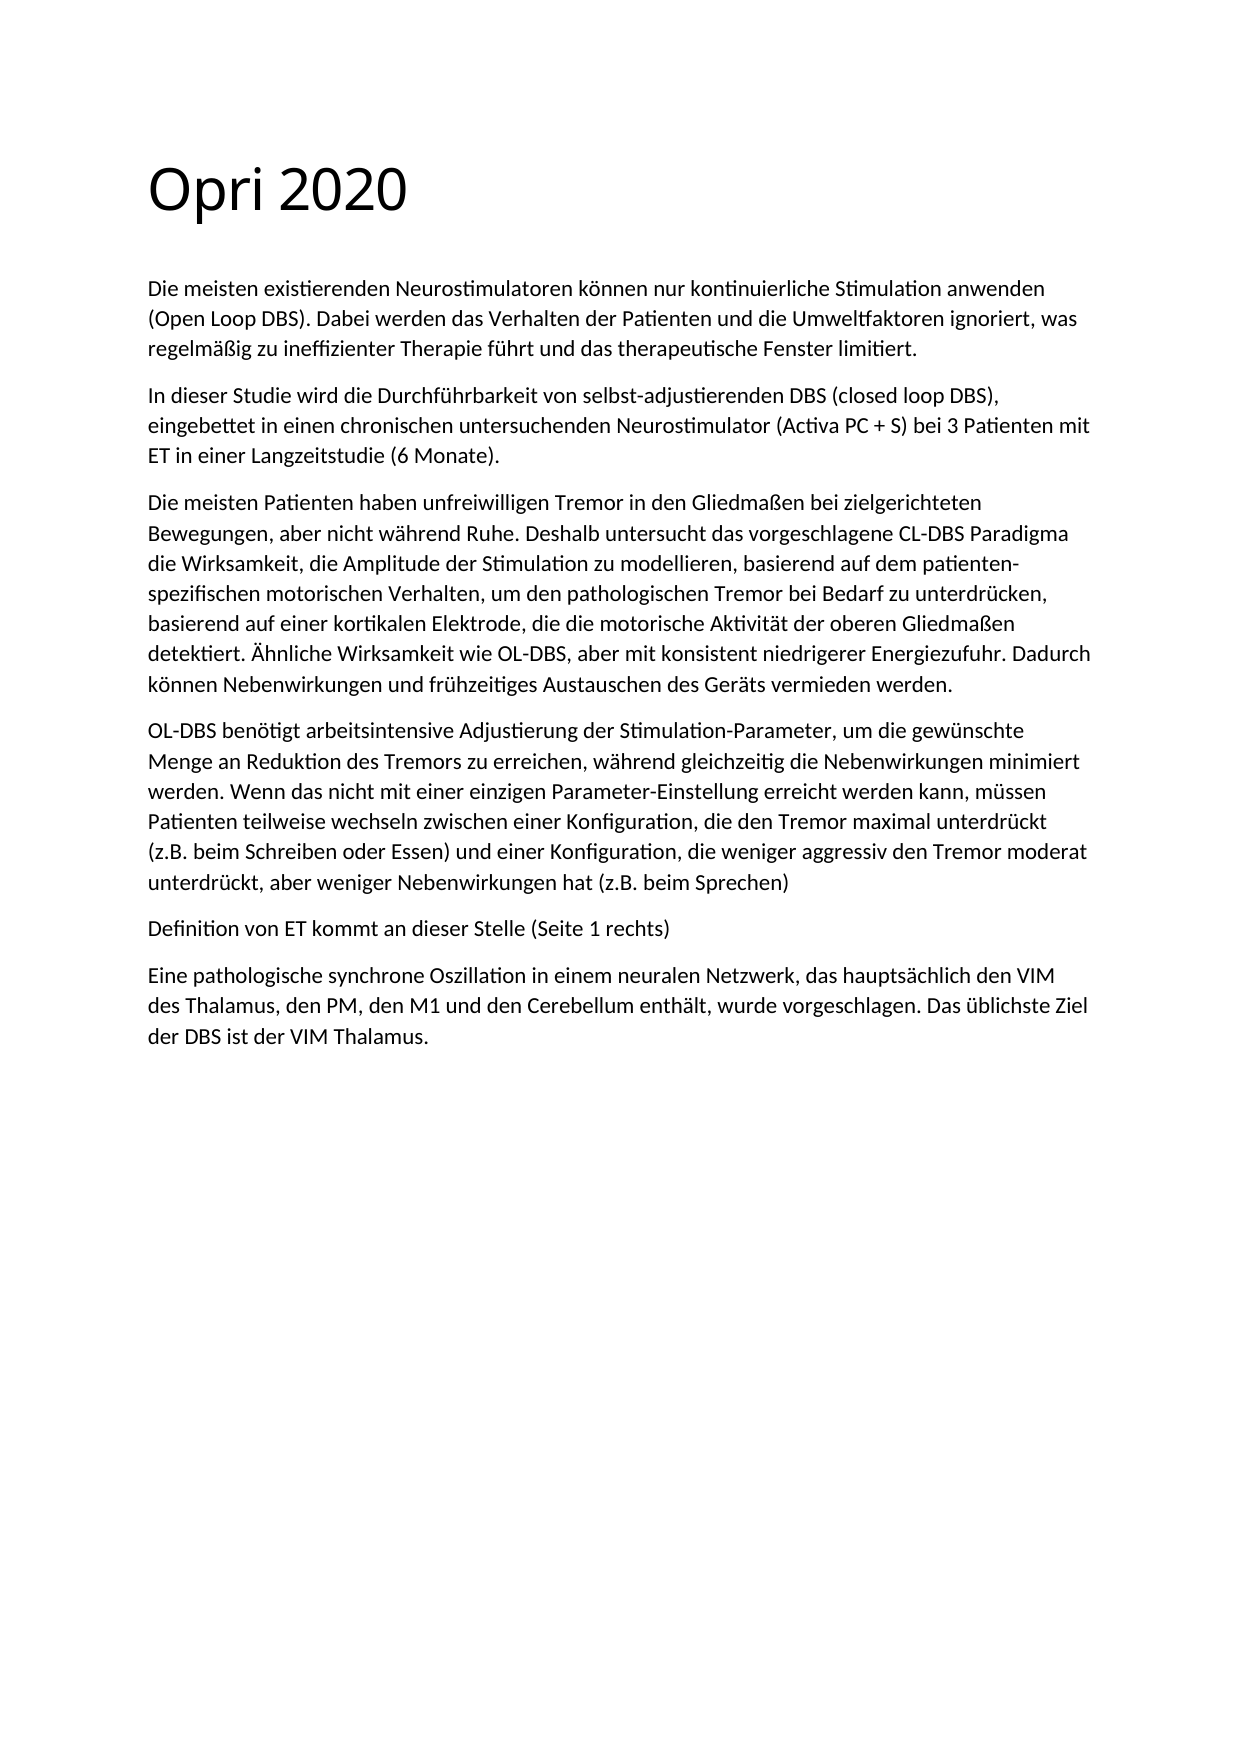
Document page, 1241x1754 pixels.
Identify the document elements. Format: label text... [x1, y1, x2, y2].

text Eine pathologische synchrone Oszillation in einem neuralen Netzwerk, das hauptsächlich den VIM des Thalamus, den PM, den M1 und den Cerebellum enthält, wurde vorgeschlagen. Das üblichste Ziel der DBS ist der VIM Thalamus. [148, 961, 1093, 1050]
title Opri 2020 [148, 148, 1093, 227]
text OL-DBS benötigt arbeitsintensive Adjustierung der Stimulation-Parameter, um die gewünschte Menge an Reduktion des Tremors zu erreichen, während gleichzeitig die Nebenwirkungen minimiert werden. Wenn das nicht mit einer einzigen Parameter-Einstellung erreicht werden kann, müssen Patienten teilweise wechseln zwischen einer Konfiguration, die den Tremor maximal unterdrückt (z.B. beim Schreiben oder Essen) und einer Konfiguration, die weniger aggressiv den Tremor moderat unterdrückt, aber weniger Nebenwirkungen hat (z.B. beim Sprechen) [148, 717, 1093, 896]
text Die meisten existierenden Neurostimulatoren können nur kontinuierliche Stimulation anwenden (Open Loop DBS). Dabei werden das Verhalten der Patienten und die Umweltfaktoren ignoriert, was regelmäßig zu ineffizienter Therapie führt und das therapeutische Fenster limitiert. [148, 274, 1093, 362]
text Die meisten Patienten haben unfreiwilligen Tremor in den Gliedmaßen bei zielgerichteten Bewegungen, aber nicht während Ruhe. Deshalb untersucht das vorgeschlagene CL-DBS Paradigma die Wirksamkeit, die Amplitude der Stimulation zu modellieren, basierend auf dem patienten-spezifischen motorischen Verhalten, um den pathologischen Tremor bei Bedarf zu unterdrücken, basierend auf einer kortikalen Elektrode, die die motorische Aktivität der oberen Gliedmaßen detektiert. Ähnliche Wirksamkeit wie OL-DBS, aber mit konsistent niedrigerer Energiezufuhr. Dadurch können Nebenwirkungen und frühzeitiges Austauschen des Geräts vermieden werden. [148, 488, 1093, 698]
text In dieser Studie wird die Durchführbarkeit von selbst-adjustierenden DBS (closed loop DBS), eingebettet in einen chronischen untersuchenden Neurostimulator (Activa PC + S) bei 3 Patienten mit ET in einer Langzeitstudie (6 Monate). [148, 381, 1093, 470]
text Definition von ET kommt an dieser Stelle (Seite 1 rechts) [148, 914, 1093, 943]
